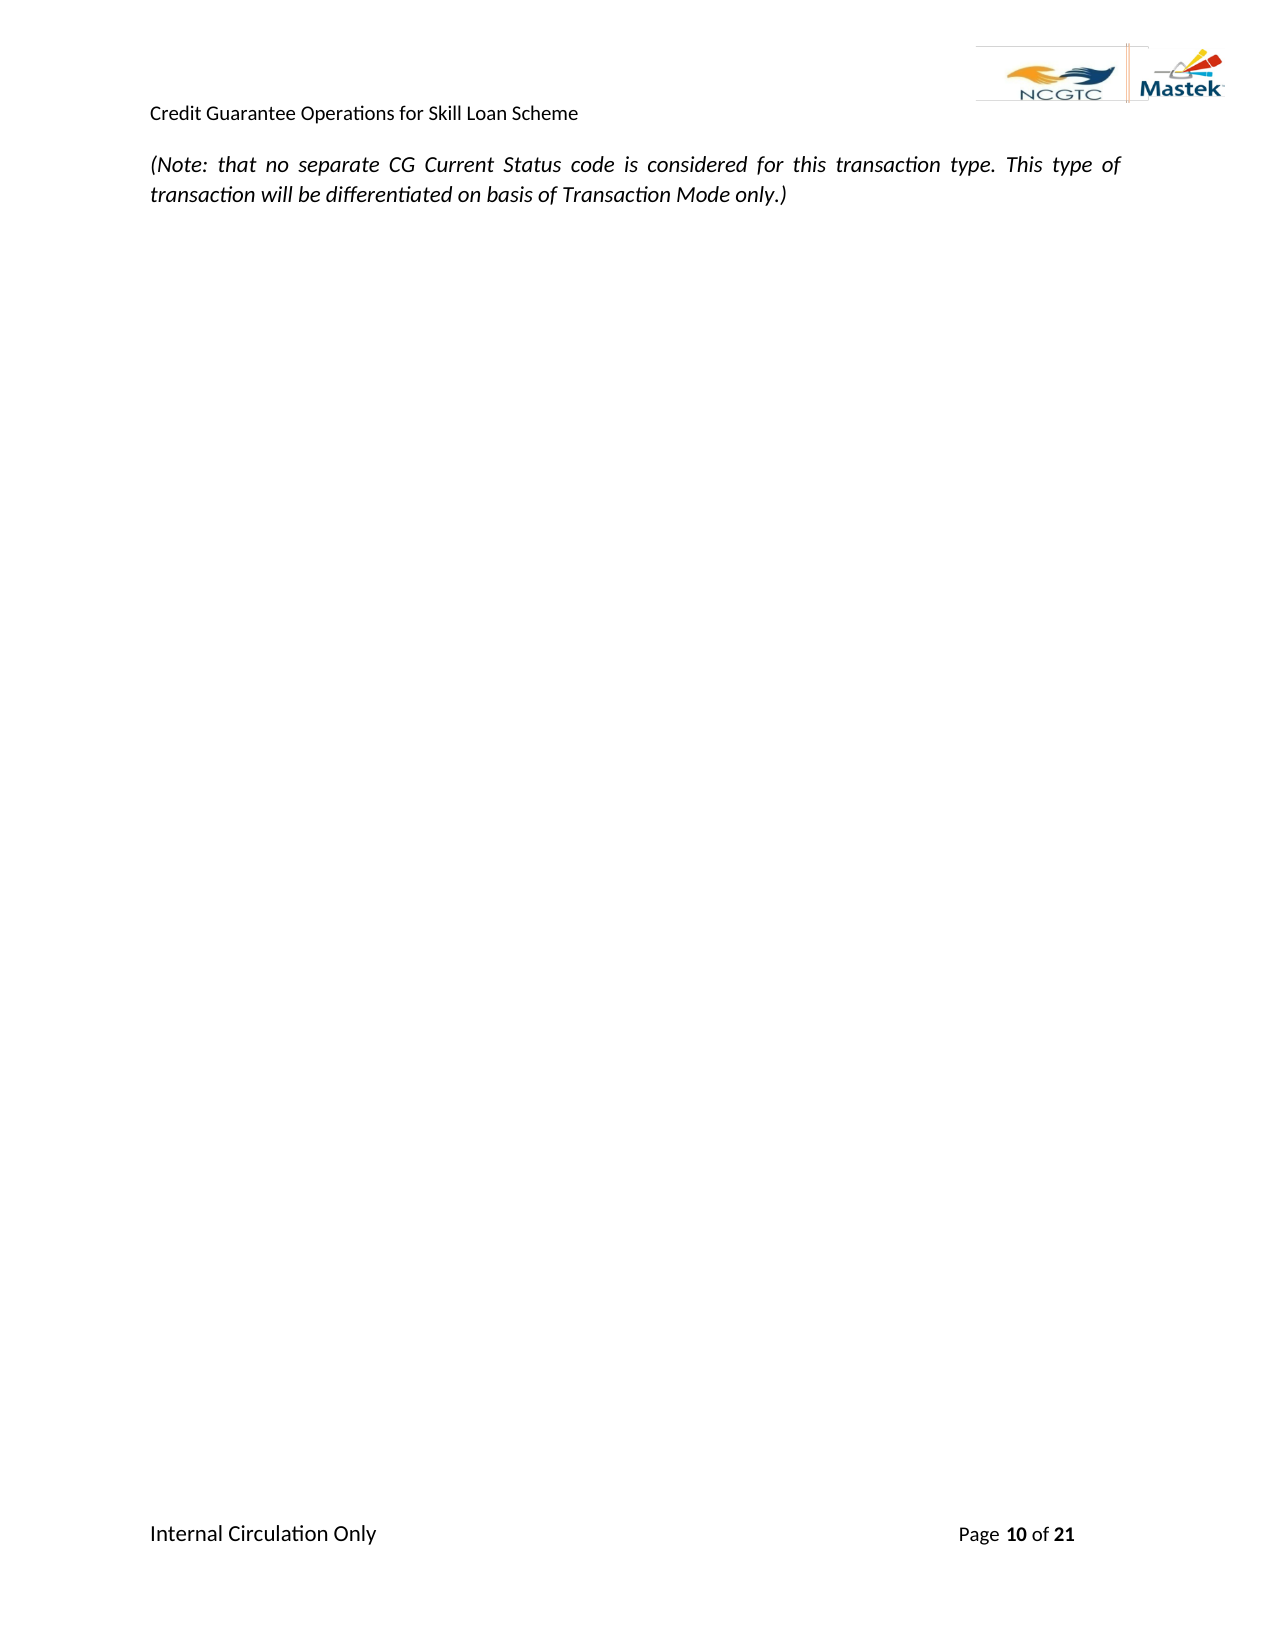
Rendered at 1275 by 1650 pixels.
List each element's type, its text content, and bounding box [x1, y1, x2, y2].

picture [975, 43, 1225, 103]
text (Note: that no separate CG Current Status code is considered for this transaction type. This type of transaction will be differentiated on basis of Transaction Mode only.) [150, 150, 1125, 208]
